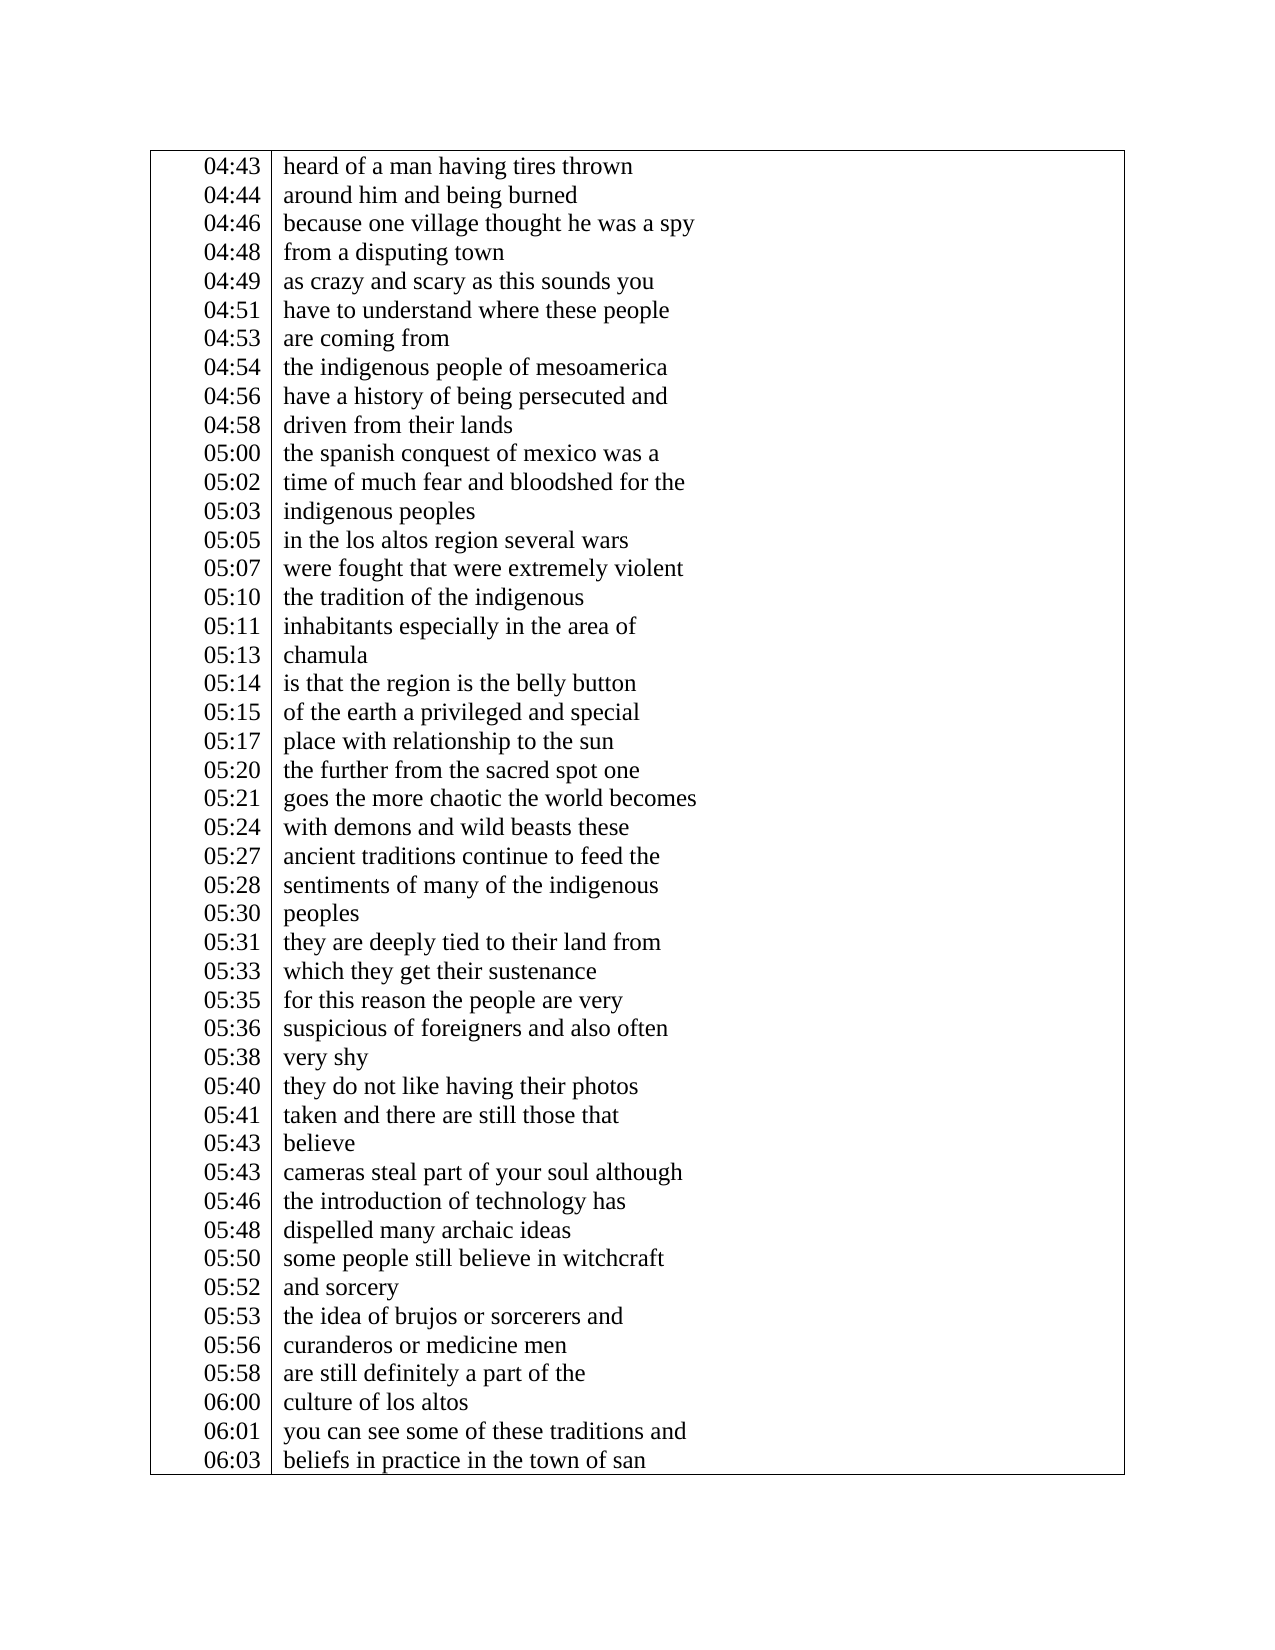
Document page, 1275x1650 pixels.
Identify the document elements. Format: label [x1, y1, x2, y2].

table_cell [151, 151, 271, 1473]
table_cell [272, 151, 1124, 1473]
